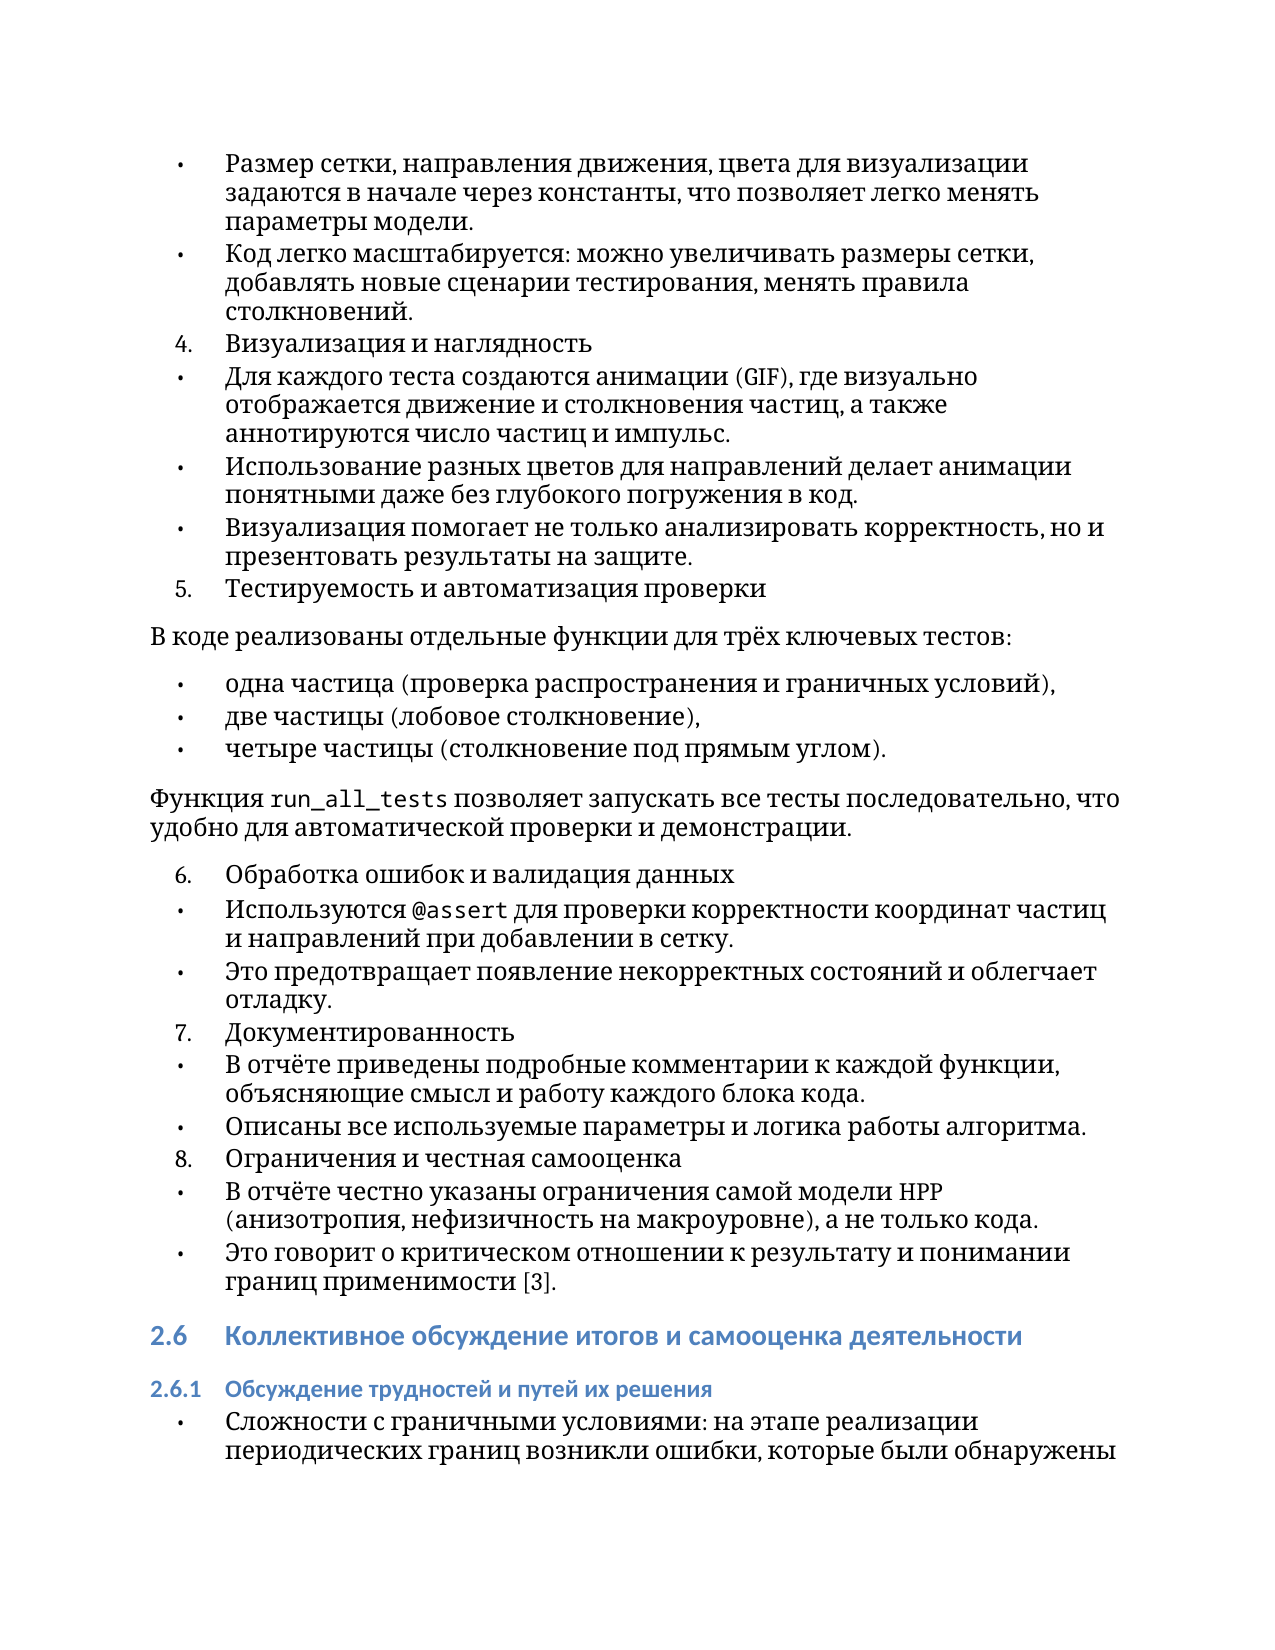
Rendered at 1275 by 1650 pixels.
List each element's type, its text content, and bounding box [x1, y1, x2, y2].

text В коде реализованы отдельные функции для трёх ключевых тестов: [150, 622, 1125, 651]
list Визуализация и наглядность [175, 330, 1125, 359]
list Тестируемость и автоматизация проверки [175, 575, 1125, 604]
list В отчёте приведены подробные комментарии к каждой функции, объясняющие смысл и работу каждого блока кода. [175, 1051, 1125, 1109]
list Ограничения и честная самооценка [175, 1145, 1125, 1174]
list Код легко масштабируется: можно увеличивать размеры сетки, добавлять новые сценарии тестирования, менять правила столкновений. [175, 240, 1125, 326]
text Функция run_all_tests позволяет запускать все тесты последовательно, что удобно для автоматической проверки и демонстрации. [150, 782, 1125, 842]
list одна частица (проверка распространения и граничных условий), [175, 670, 1125, 699]
list четыре частицы (столкновение под прямым углом). [175, 735, 1125, 764]
list Описаны все используемые параметры и логика работы алгоритма. [175, 1112, 1125, 1141]
list Это говорит о критическом отношении к результату и понимании границ применимости [3]. [175, 1239, 1125, 1296]
subtitle 2.6.1 Обсуждение трудностей и путей их решения [150, 1373, 1125, 1404]
list две частицы (лобовое столкновение), [175, 702, 1125, 731]
subtitle 2.6 Коллективное обсуждение итогов и самооценка деятельности [150, 1317, 1125, 1353]
list Для каждого теста создаются анимации (GIF), где визуально отображается движение и столкновения частиц, а также аннотируются число частиц и импульс. [175, 362, 1125, 449]
list Это предотвращает появление некорректных состояний и облегчает отладку. [175, 957, 1125, 1015]
list Визуализация помогает не только анализировать корректность, но и презентовать результаты на защите. [175, 514, 1125, 571]
list Документированность [175, 1019, 1125, 1047]
list В отчёте честно указаны ограничения самой модели HPP (анизотропия, нефизичность на макроуровне), а не только кода. [175, 1177, 1125, 1235]
list Использование разных цветов для направлений делает анимации понятными даже без глубокого погружения в код. [175, 452, 1125, 510]
list Используются @assert для проверки корректности координат частиц и направлений при добавлении в сетку. [175, 894, 1125, 954]
list Обработка ошибок и валидация данных [175, 861, 1125, 890]
list Размер сетки, направления движения, цвета для визуализации задаются в начале через константы, что позволяет легко менять параметры модели. [175, 150, 1125, 236]
